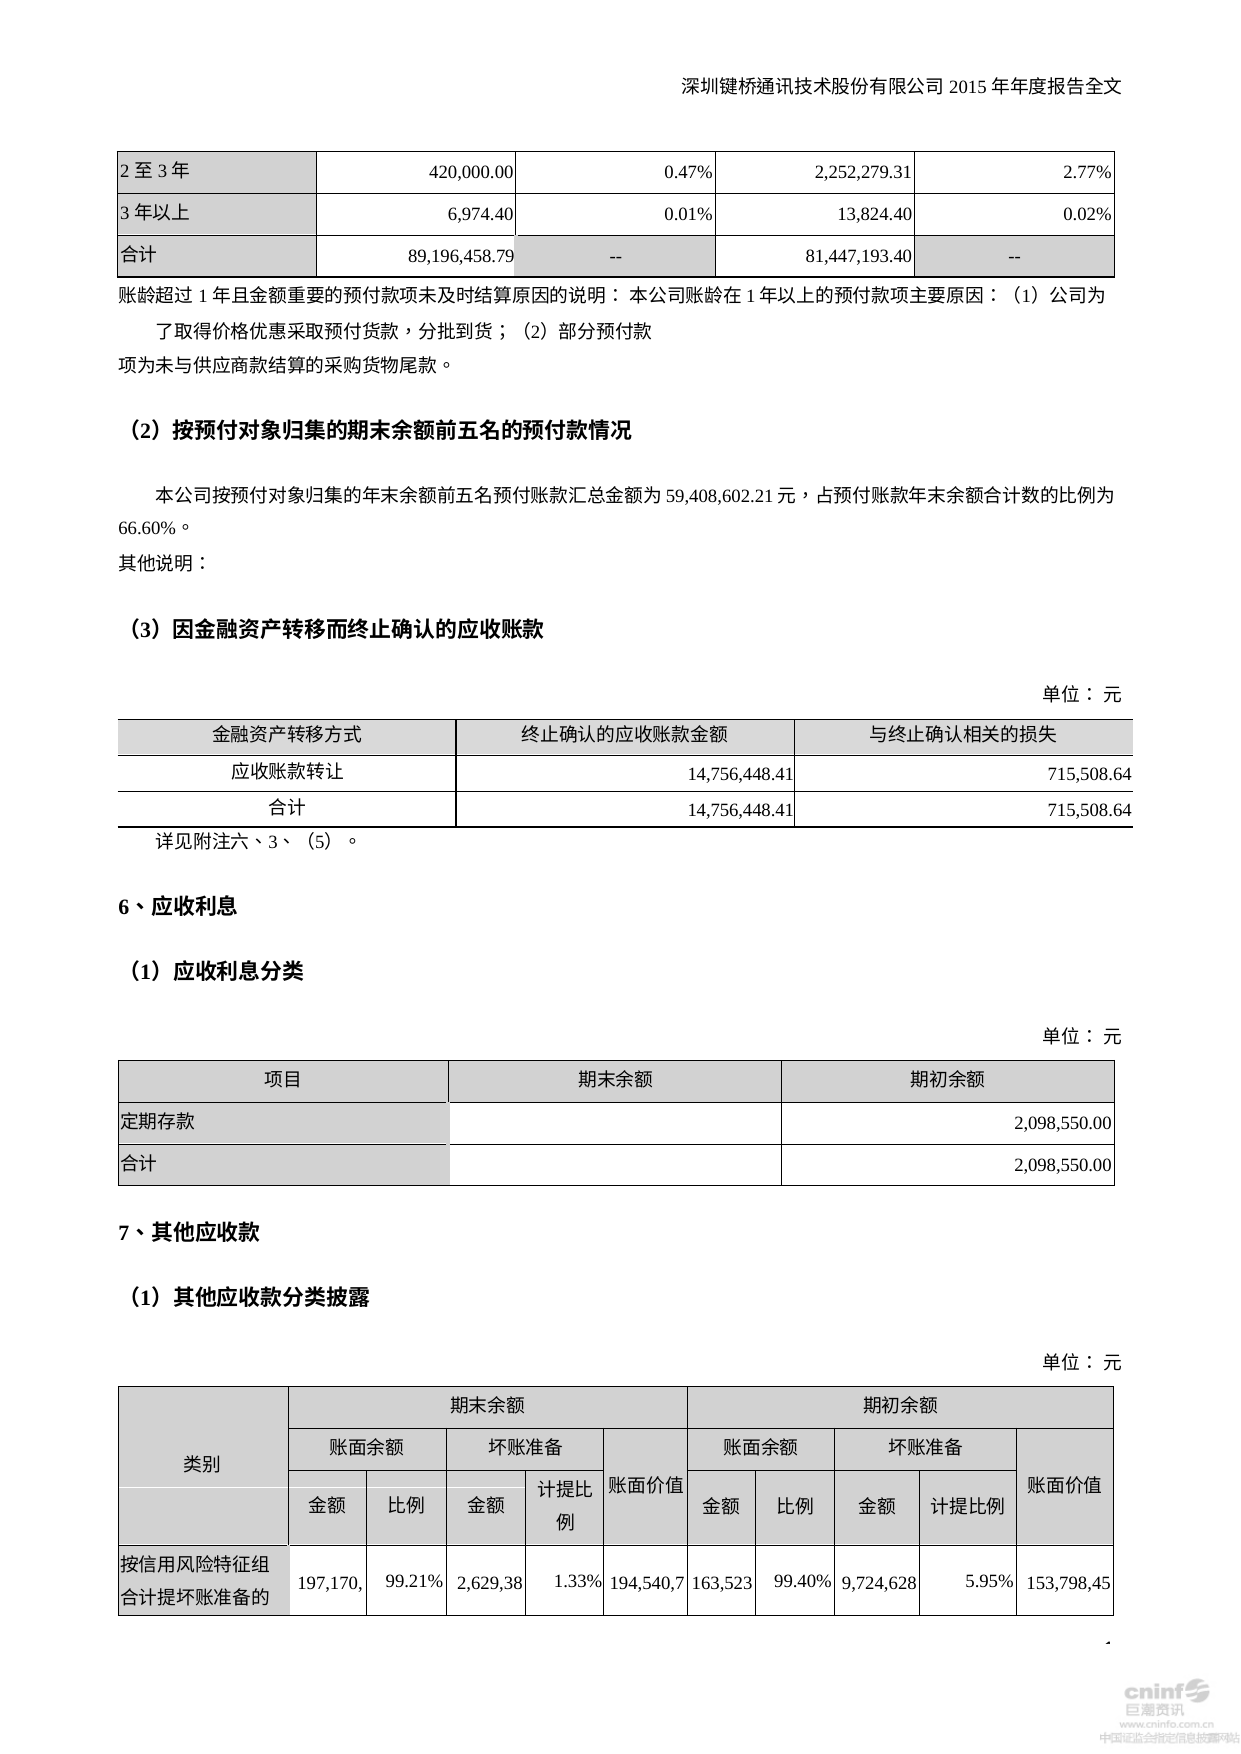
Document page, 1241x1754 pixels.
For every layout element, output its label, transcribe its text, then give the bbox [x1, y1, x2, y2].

subtitle 7、其他应收款 [118, 1217, 1124, 1247]
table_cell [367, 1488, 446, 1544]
subtitle （3）因金融资产转移而终止确认的应收账款 [118, 614, 1124, 644]
text 账龄超过 1 年且金额重要的预付款项未及时结算原因的说明： 本公司账龄在1年以上的预付款项主要原因：（1）公司为了取得价格优惠采取预付货款，分批到货；（2）部分预付款 [118, 283, 1123, 344]
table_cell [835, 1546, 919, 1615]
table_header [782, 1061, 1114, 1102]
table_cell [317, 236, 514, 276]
text 单位： 元 [102, 1349, 1122, 1375]
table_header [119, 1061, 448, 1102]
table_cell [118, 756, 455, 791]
subtitle （1）其他应收款分类披露 [118, 1282, 1124, 1312]
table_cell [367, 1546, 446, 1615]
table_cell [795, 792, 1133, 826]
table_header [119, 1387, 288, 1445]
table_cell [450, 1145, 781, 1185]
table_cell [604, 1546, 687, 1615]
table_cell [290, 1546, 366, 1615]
text 单位： 元 [102, 1023, 1122, 1048]
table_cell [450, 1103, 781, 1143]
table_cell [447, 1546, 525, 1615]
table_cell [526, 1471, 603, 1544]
subtitle （2）按预付对象归集的期末余额前五名的预付款情况 [118, 415, 1124, 445]
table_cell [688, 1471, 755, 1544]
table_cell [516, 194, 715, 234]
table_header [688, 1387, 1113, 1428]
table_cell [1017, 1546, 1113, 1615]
text 详见附注六、3、（5）。 [156, 828, 1124, 854]
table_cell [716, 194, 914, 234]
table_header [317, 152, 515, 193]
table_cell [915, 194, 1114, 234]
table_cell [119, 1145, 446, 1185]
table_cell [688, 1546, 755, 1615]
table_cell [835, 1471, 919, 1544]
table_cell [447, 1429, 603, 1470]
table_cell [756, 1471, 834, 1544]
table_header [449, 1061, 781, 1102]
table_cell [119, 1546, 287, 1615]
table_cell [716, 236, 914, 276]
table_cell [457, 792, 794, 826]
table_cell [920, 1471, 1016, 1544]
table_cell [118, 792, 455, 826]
text 其他说明： [118, 551, 1124, 576]
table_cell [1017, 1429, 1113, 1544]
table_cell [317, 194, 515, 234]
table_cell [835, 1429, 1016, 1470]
text 本公司按预付对象归集的年末余额前五名预付账款汇总金额为59,408,602.21元，占预付账款年末余额合计数的比例为 [156, 482, 1124, 508]
subtitle （1）应收利息分类 [118, 956, 1124, 986]
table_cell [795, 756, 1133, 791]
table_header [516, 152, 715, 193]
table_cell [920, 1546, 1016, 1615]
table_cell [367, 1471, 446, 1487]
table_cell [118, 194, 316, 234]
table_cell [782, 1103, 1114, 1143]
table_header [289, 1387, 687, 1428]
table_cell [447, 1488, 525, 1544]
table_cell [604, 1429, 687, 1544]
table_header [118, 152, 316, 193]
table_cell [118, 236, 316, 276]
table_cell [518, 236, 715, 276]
text 项为未与供应商款结算的采购货物尾款。 [118, 354, 1124, 377]
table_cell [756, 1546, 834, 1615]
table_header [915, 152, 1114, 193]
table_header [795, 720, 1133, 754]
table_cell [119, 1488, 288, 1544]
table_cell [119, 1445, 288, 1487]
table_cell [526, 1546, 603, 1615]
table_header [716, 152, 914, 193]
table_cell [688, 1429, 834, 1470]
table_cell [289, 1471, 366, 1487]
text 单位： 元 [102, 682, 1122, 707]
text 66.60%。 [118, 514, 1124, 540]
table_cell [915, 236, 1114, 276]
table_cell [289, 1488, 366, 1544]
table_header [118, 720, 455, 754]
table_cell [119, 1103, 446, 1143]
picture [1099, 1673, 1241, 1754]
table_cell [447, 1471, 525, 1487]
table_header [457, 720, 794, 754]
subtitle 6、应收利息 [118, 891, 1124, 921]
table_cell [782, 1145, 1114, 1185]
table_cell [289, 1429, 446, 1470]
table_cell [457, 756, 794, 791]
